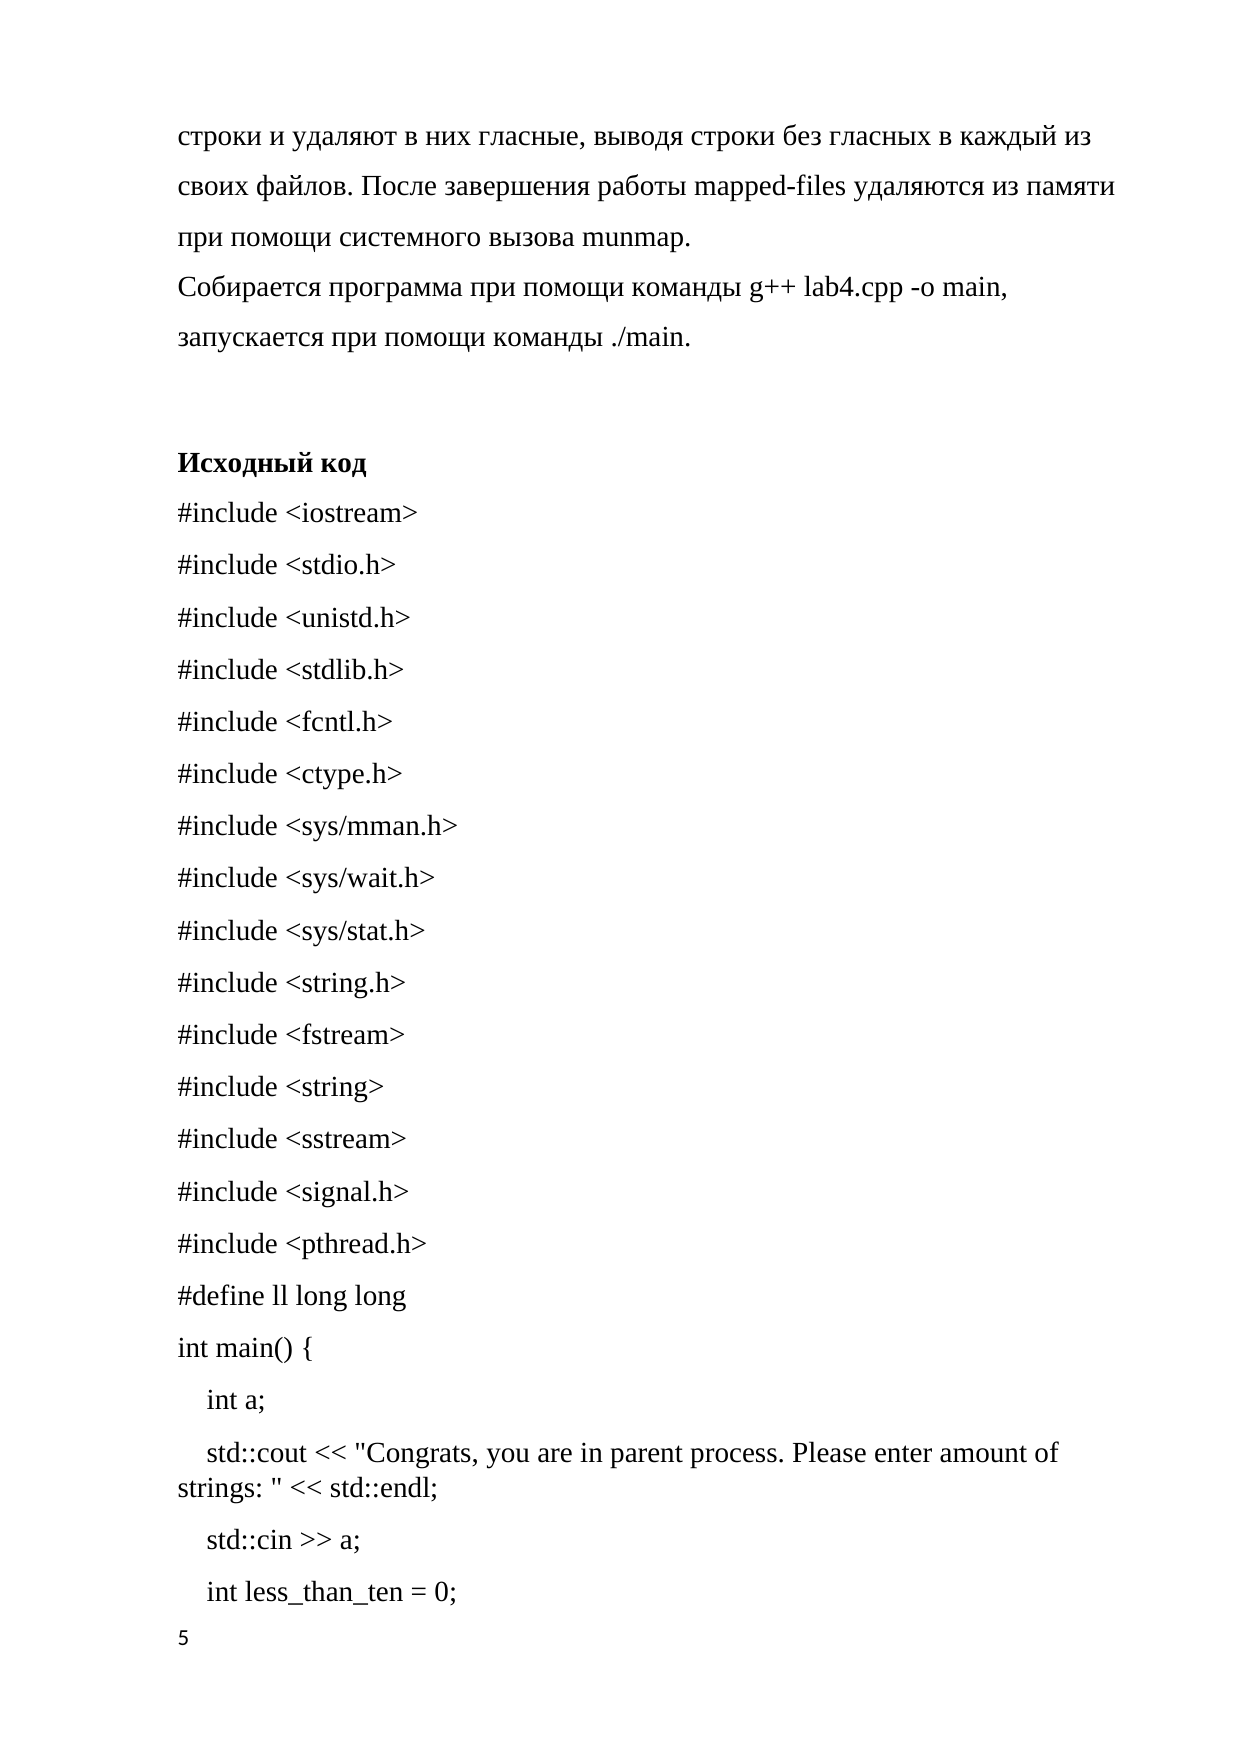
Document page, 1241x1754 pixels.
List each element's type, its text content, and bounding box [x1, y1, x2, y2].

text #include <iostream> [177, 495, 1152, 529]
text #include <stdlib.h> [177, 652, 1152, 685]
text #include <signal.h> [177, 1174, 1152, 1207]
text #include <sstream> [177, 1122, 1152, 1155]
text #include <stdio.h> [177, 547, 1152, 581]
text std::cin >> a; [177, 1522, 1152, 1556]
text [177, 118, 1152, 353]
text #include <unistd.h> [177, 600, 1152, 633]
text #define ll long long [177, 1278, 1152, 1312]
text int less_than_ten = 0; [177, 1574, 1152, 1608]
text #include <sys/wait.h> [177, 861, 1152, 894]
text #include <sys/mman.h> [177, 808, 1152, 842]
text #include <ctype.h> [177, 756, 1152, 790]
text #include <string.h> [177, 965, 1152, 998]
text #include <pthread.h> [177, 1226, 1152, 1259]
text #include <fstream> [177, 1017, 1152, 1051]
text int main() { [177, 1330, 1152, 1364]
text #include <sys/stat.h> [177, 913, 1152, 946]
text int a; [177, 1382, 1152, 1416]
text #include <fcntl.h> [177, 704, 1152, 738]
text Исходный код [177, 445, 1152, 478]
text #include <string> [177, 1069, 1152, 1103]
text std::cout << "Congrats, you are in parent process. Please enter amount of strings: " << std::endl; [177, 1435, 1152, 1504]
